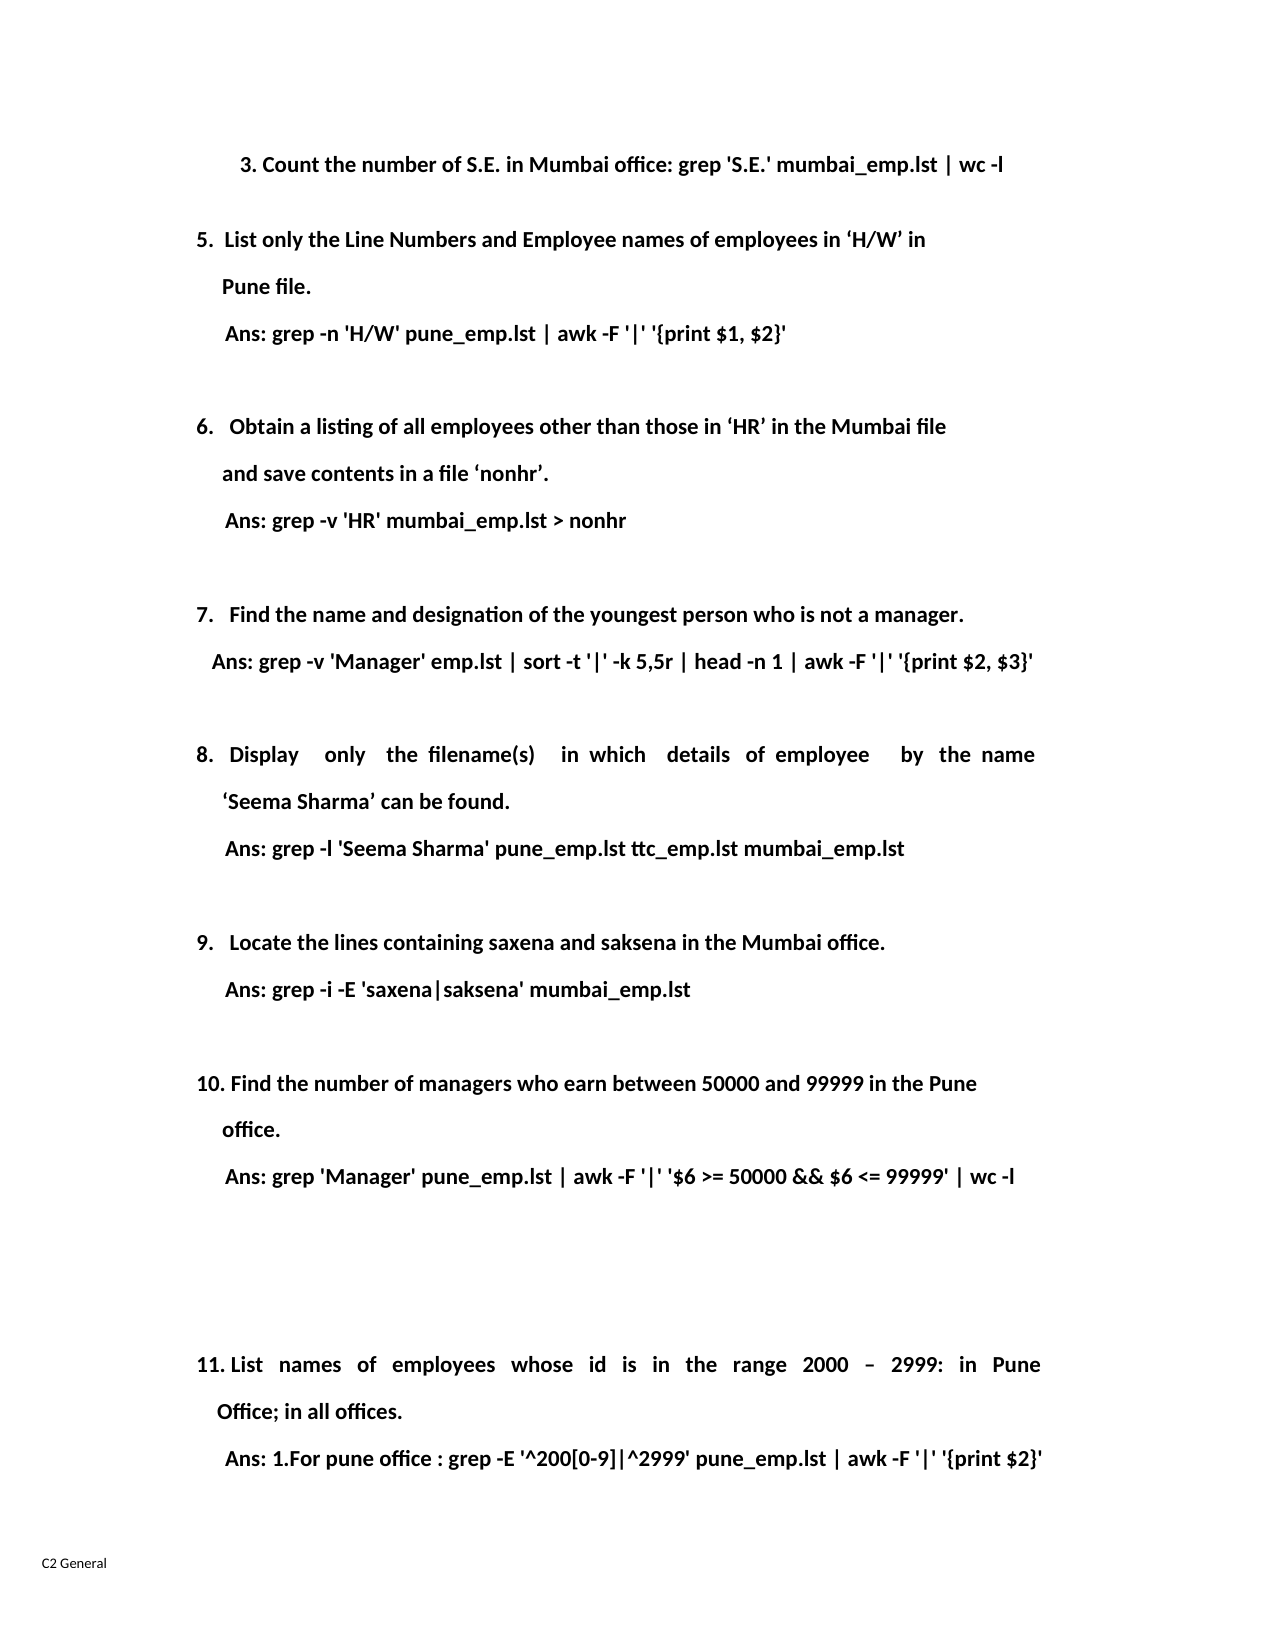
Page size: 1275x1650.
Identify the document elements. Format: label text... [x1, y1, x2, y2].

text Ans: grep -i -E 'saxena|saksena' mumbai_emp.lst [150, 975, 1125, 1003]
text Pune file. [150, 272, 1125, 300]
text Ans: 1.For pune office : grep -E '^200[0-9]|^2999' pune_emp.lst | awk -F '|' '{print $2}' [150, 1444, 1125, 1472]
text 5. List only the Line Numbers and Employee names of employees in ‘H/W’ in [150, 225, 1125, 253]
text 6. Obtain a listing of all employees other than those in ‘HR’ in the Mumbai file [150, 412, 1125, 440]
text 10. Find the number of managers who earn between 50000 and 99999 in the Pune [150, 1069, 1125, 1097]
text Ans: grep -v 'HR' mumbai_emp.lst > nonhr [150, 506, 1125, 534]
text Ans: grep 'Manager' pune_emp.lst | awk -F '|' '$6 >= 50000 && $6 <= 99999' | wc -l [150, 1162, 1125, 1190]
text Ans: grep -l 'Seema Sharma' pune_emp.lst ttc_emp.lst mumbai_emp.lst [150, 834, 1125, 862]
text 9. Locate the lines containing saxena and saksena in the Mumbai office. [150, 928, 1125, 956]
text 7. Find the name and designation of the youngest person who is not a manager. [150, 600, 1125, 628]
text Ans: grep -n 'H/W' pune_emp.lst | awk -F '|' '{print $1, $2}' [150, 319, 1125, 347]
text Office; in all offices. [150, 1397, 1125, 1425]
text office. [150, 1116, 1125, 1143]
text 3. Count the number of S.E. in Mumbai office: grep 'S.E.' mumbai_emp.lst | wc -l [239, 150, 1125, 178]
text and save contents in a file ‘nonhr’. [150, 459, 1125, 487]
text ‘Seema Sharma’ can be found. [150, 787, 1125, 815]
text 11. List names of employees whose id is in the range 2000 – 2999: in Pune [150, 1350, 1125, 1378]
text Ans: grep -v 'Manager' emp.lst | sort -t '|' -k 5,5r | head -n 1 | awk -F '|' '{print $2, $3}' [150, 647, 1125, 675]
text 8. Display only the filename(s) in which details of employee by the name [150, 741, 1125, 768]
